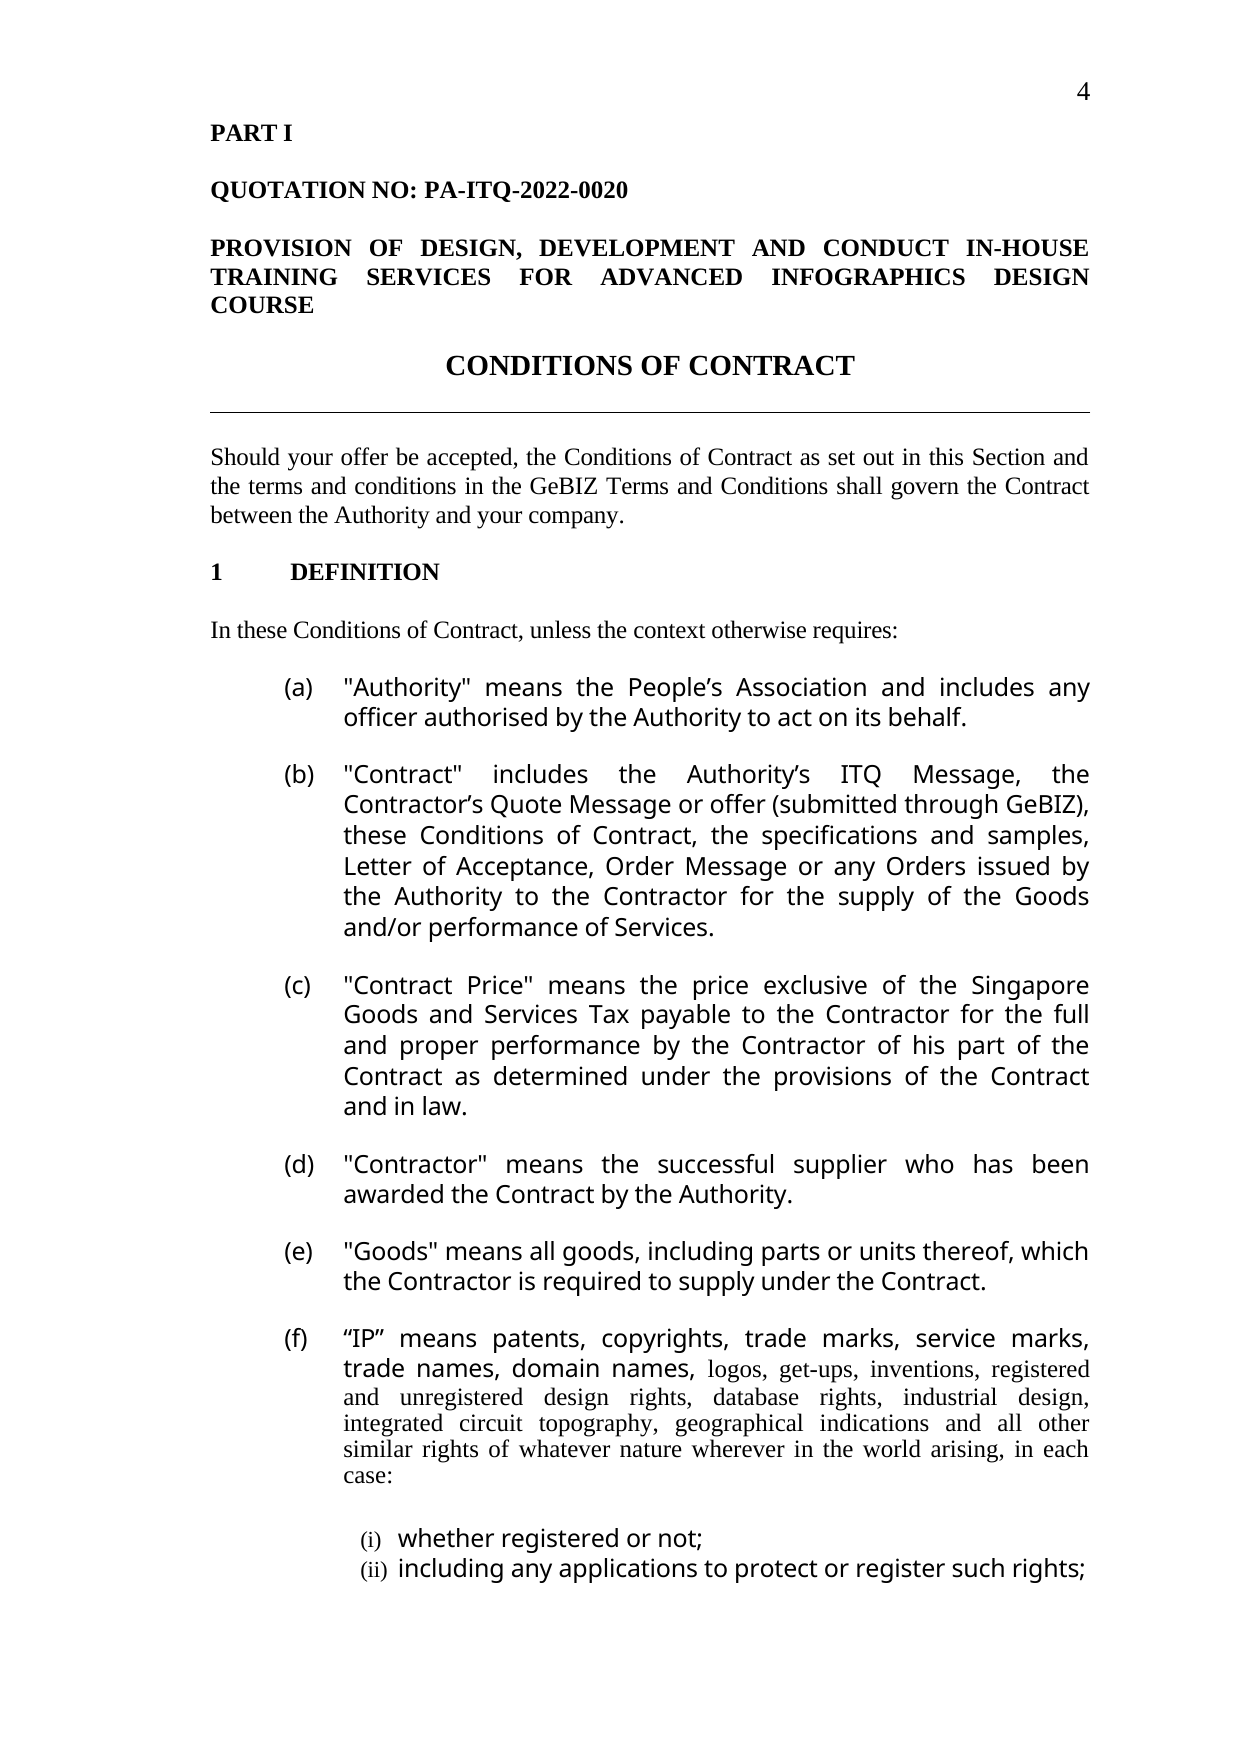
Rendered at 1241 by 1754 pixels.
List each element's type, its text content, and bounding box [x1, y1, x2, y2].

list DEFINITION [210, 557, 1090, 586]
text PART I [210, 118, 1090, 147]
text QUOTATION NO: PA-ITQ-2022-0020 [210, 176, 1090, 204]
list "Contract Price" means the price exclusive of the Singapore Goods and Services Tax payable to the Contractor for the full and proper performance by the Contractor of his part of the Contract as determined under the provisions of the Contract and in law. [284, 969, 1090, 1123]
subtitle CONDITIONS OF CONTRACT [210, 348, 1090, 382]
list "Goods" means all goods, including parts or units thereof, which the Contractor is required to supply under the Contract. [284, 1236, 1090, 1297]
text Should your offer be accepted, the Conditions of Contract as set out in this Section and the terms and conditions in the GeBIZ Terms and Conditions shall govern the Contract between the Authority and your company. [210, 442, 1090, 528]
list "Contract" includes the Authority’s ITQ Message, the Contractor’s Quote Message or offer (submitted through GeBIZ), these Conditions of Contract, the specifications and samples, Letter of Acceptance, Order Message or any Orders issued by the Authority to the Contractor for the supply of the Goods and/or performance of Services. [284, 759, 1090, 944]
list "Contractor" means the successful supplier who has been awarded the Contract by the Authority. [284, 1149, 1090, 1210]
list "Authority" means the People’s Association and includes any officer authorised by the Authority to act on its behalf. [284, 672, 1090, 734]
list “IP” means patents, copyrights, trade marks, service marks, trade names, domain names, logos, get-ups, inventions, registered and unregistered design rights, database rights, industrial design, integrated circuit topography, geographical indications and all other similar rights of whatever nature wherever in the world arising, in each case: [284, 1323, 1090, 1488]
list whether registered or not; [360, 1522, 1090, 1553]
text In these Conditions of Contract, unless the context otherwise requires: [210, 615, 1090, 643]
text PROVISION OF DESIGN, DEVELOPMENT AND CONDUCT IN-HOUSE TRAINING SERVICES FOR ADVANCED INFOGRAPHICS DESIGN COURSE [210, 233, 1090, 319]
list including any applications to protect or register such rights; [360, 1553, 1090, 1584]
